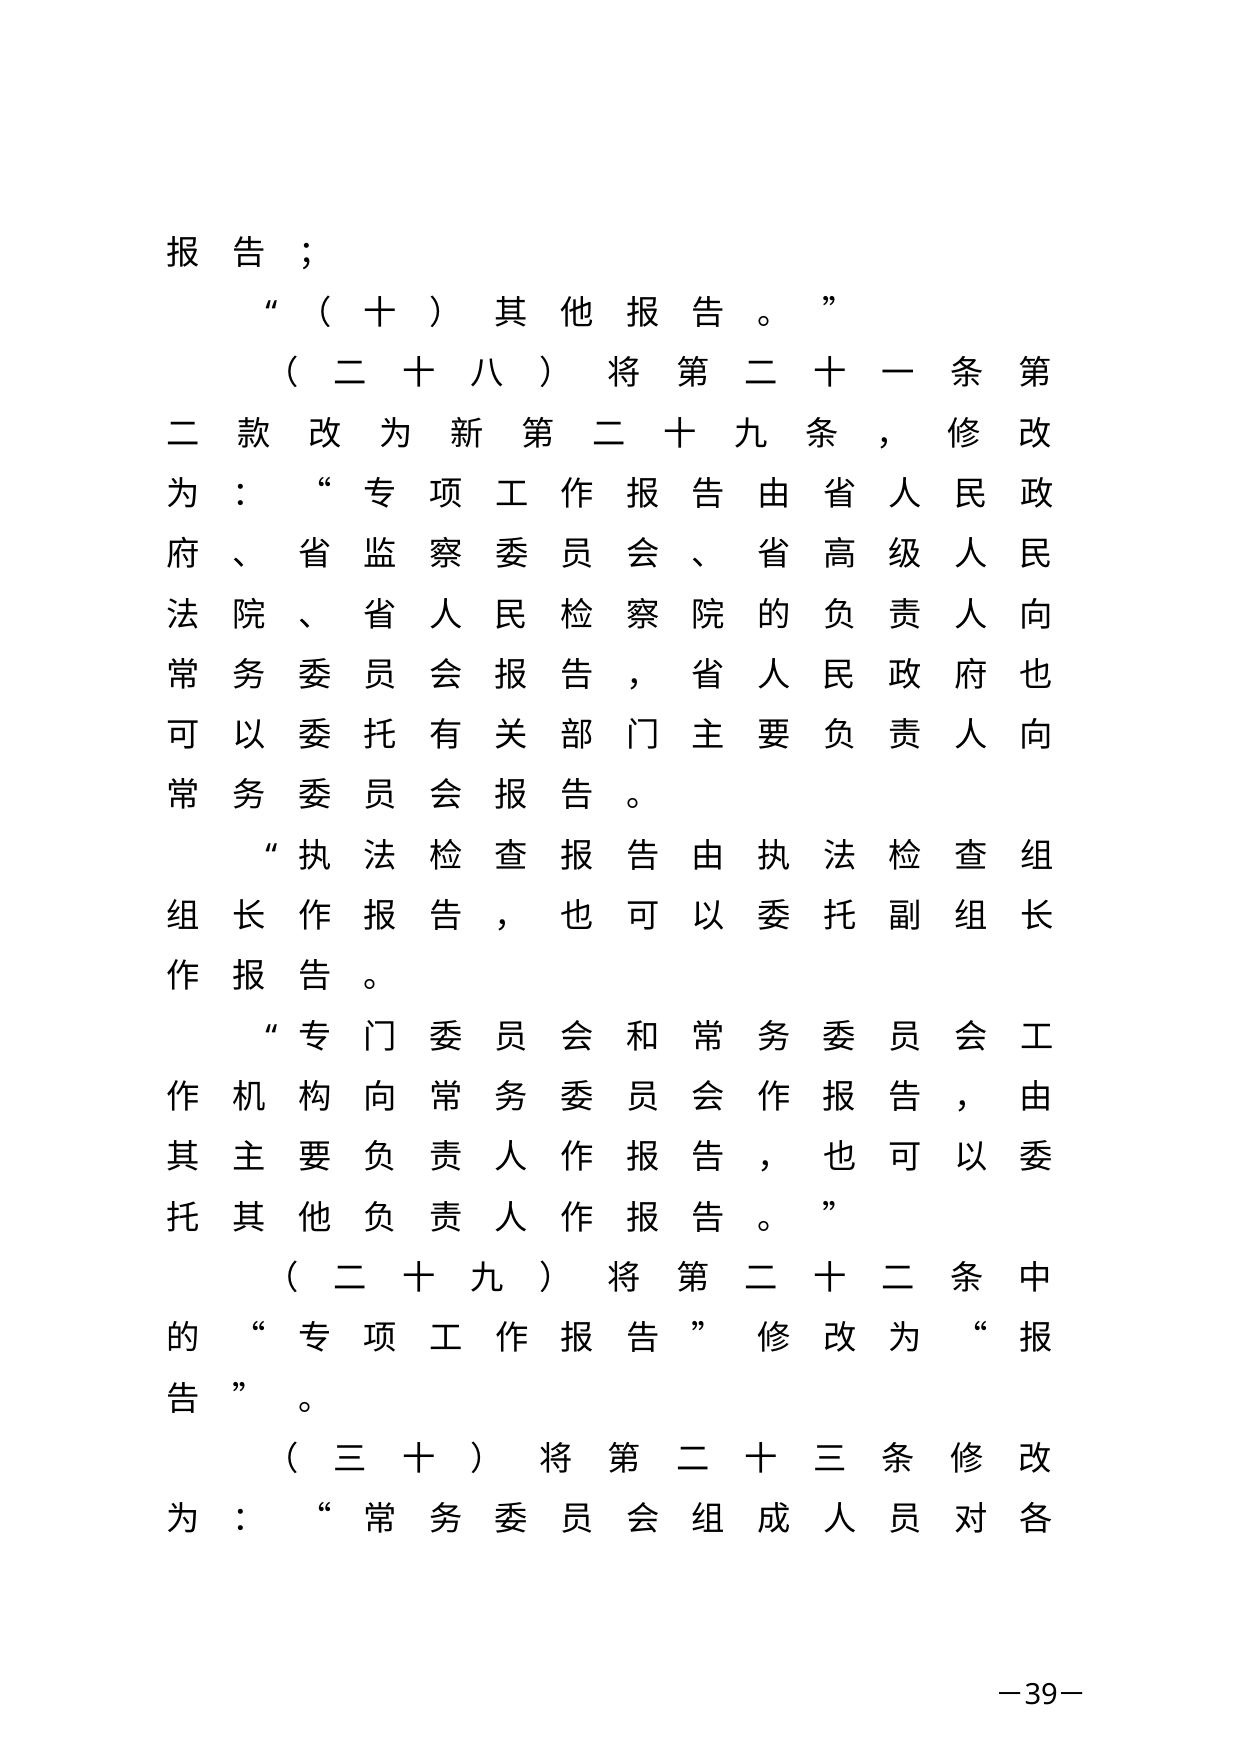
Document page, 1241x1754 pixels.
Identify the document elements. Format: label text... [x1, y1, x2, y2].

text “执法检查报告由执法检查组组长作报告，也可以委托副组长作报告。 [167, 822, 1085, 1003]
text “专门委员会和常务委员会工作机构向常务委员会作报告，由其主要负责人作报告，也可以委托其他负责人作报告。” [167, 1003, 1085, 1245]
text “（十）其他报告。” [167, 280, 1085, 340]
text （二十九）将第二十二条中的“专项工作报告”修改为“报告”。 [167, 1245, 1085, 1426]
text （二十八）将第二十一条第二款改为新第二十九条，修改为：“专项工作报告由省人民政府、省监察委员会、省高级人民法院、省人民检察院的负责人向常务委员会报告，省人民政府也可以委托有关部门主要负责人向常务委员会报告。 [167, 340, 1085, 822]
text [167, 1426, 1085, 1546]
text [167, 219, 1085, 280]
